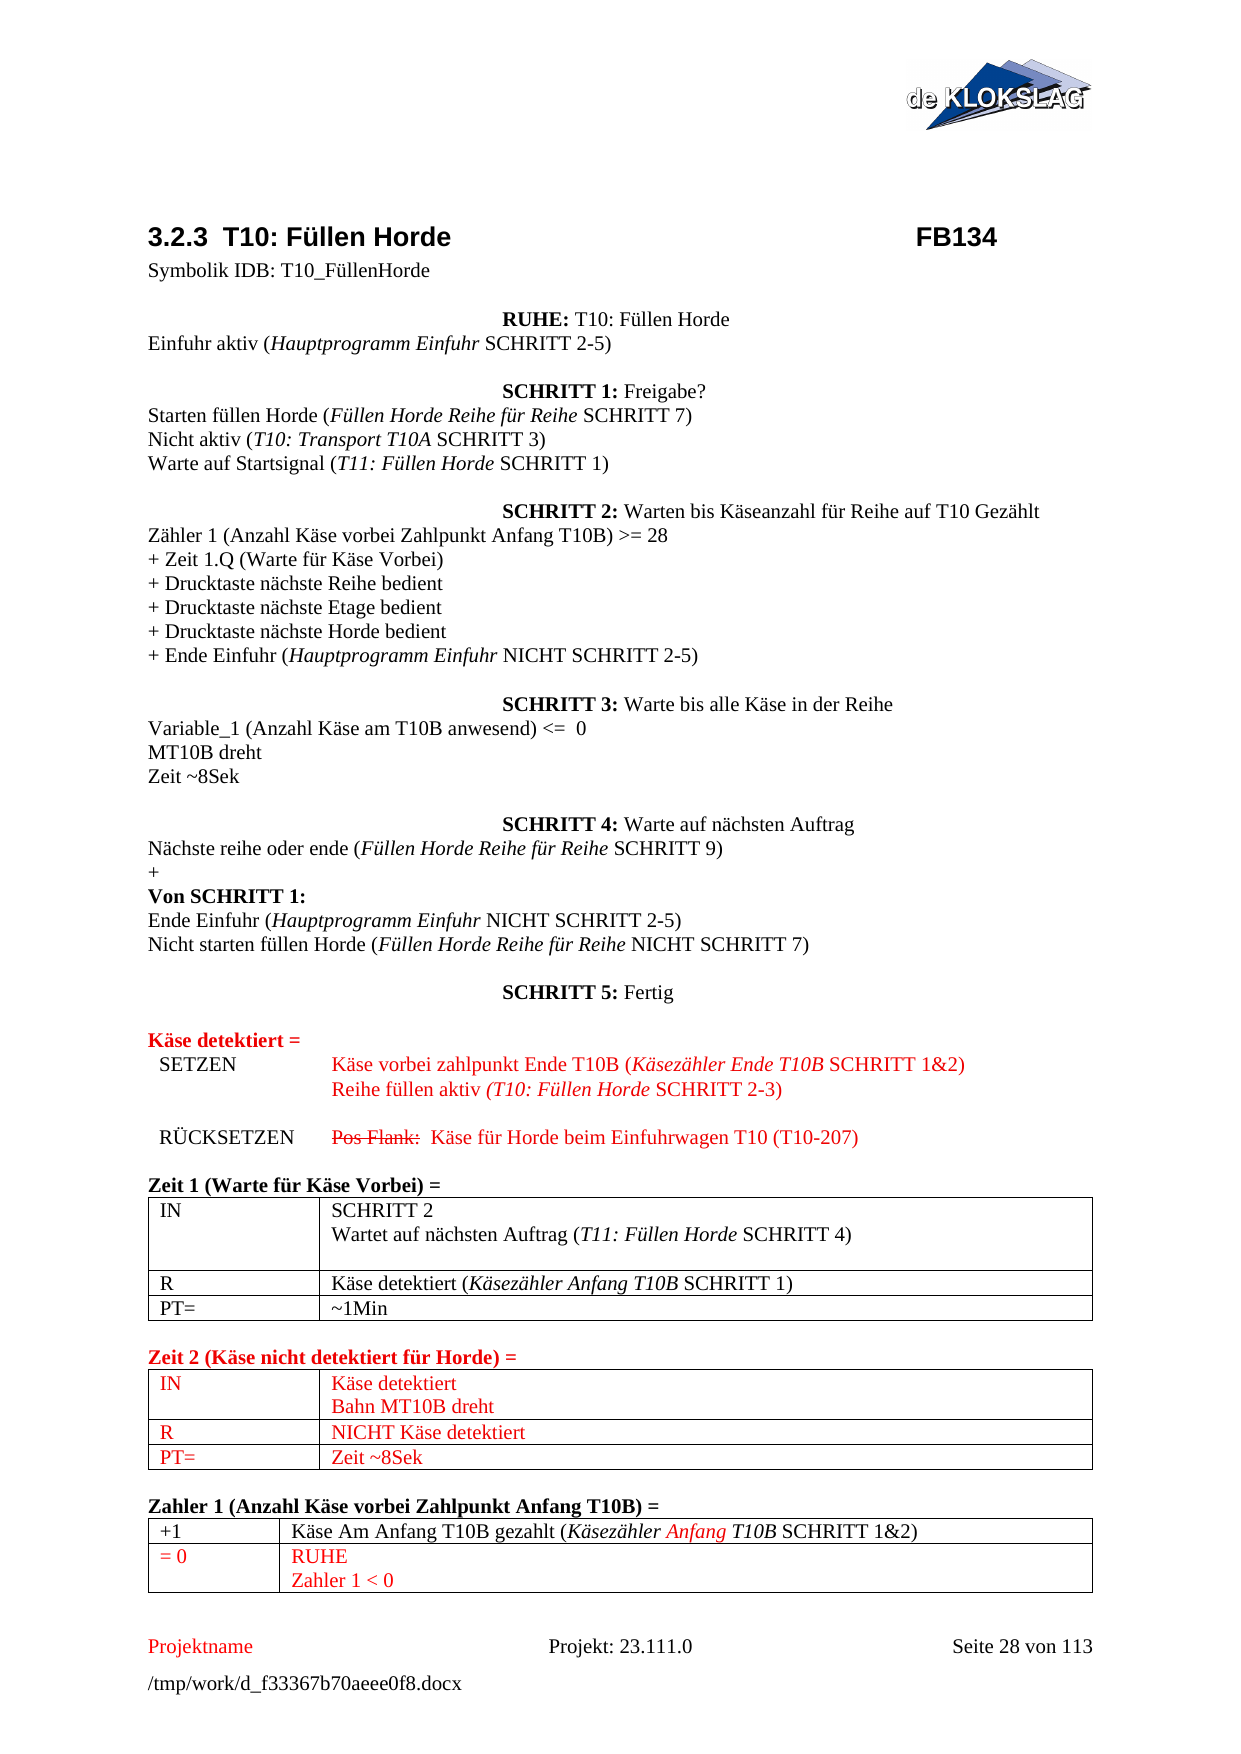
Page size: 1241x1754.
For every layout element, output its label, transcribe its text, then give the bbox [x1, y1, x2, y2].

text SCHRITT 1: Freigabe? [148, 379, 1092, 403]
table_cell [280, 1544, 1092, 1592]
text Nicht aktiv (T10: Transport T10A SCHRITT 3) [148, 427, 1092, 451]
text Einfuhr aktiv (Hauptprogramm Einfuhr SCHRITT 2-5) [148, 331, 1092, 354]
text Zahler 1 (Anzahl Käse vorbei Zahlpunkt Anfang T10B) = [148, 1494, 1092, 1518]
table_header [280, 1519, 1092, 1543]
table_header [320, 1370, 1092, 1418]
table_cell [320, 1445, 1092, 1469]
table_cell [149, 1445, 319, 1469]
subtitle T10: Füllen Horde FB134 [148, 221, 1092, 252]
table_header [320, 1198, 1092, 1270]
text SCHRITT 5: Fertig [148, 980, 1092, 1004]
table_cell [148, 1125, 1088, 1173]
text + Drucktaste nächste Etage bedient [148, 595, 1092, 619]
text Starten füllen Horde (Füllen Horde Reihe für Reihe SCHRITT 7) [148, 403, 1092, 427]
text SCHRITT 3: Warte bis alle Käse in der Reihe [148, 691, 1092, 716]
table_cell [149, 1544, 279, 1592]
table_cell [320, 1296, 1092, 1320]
text Käse detektiert = [148, 1028, 1092, 1052]
text + Drucktaste nächste Reihe bedient [148, 571, 1092, 595]
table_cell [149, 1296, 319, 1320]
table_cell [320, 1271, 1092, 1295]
picture [905, 59, 1093, 131]
text MT10B dreht [148, 739, 1092, 764]
text + Ende Einfuhr (Hauptprogramm Einfuhr NICHT SCHRITT 2-5) [148, 643, 1092, 667]
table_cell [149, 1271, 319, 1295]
text + [148, 860, 1092, 884]
text SCHRITT 2: Warten bis Käseanzahl für Reihe auf T10 Gezählt [148, 499, 1092, 523]
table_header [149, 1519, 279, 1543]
text Von SCHRITT 1: [148, 884, 1092, 908]
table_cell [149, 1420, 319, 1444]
text Nächste reihe oder ende (Füllen Horde Reihe für Reihe SCHRITT 9) [148, 836, 1092, 860]
text Symbolik IDB: T10_FüllenHorde [148, 258, 1092, 282]
text Nicht starten füllen Horde (Füllen Horde Reihe für Reihe NICHT SCHRITT 7) [148, 932, 1092, 956]
text Ende Einfuhr (Hauptprogramm Einfuhr NICHT SCHRITT 2-5) [148, 908, 1092, 932]
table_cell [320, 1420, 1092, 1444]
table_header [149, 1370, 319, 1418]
text Zeit 1 (Warte für Käse Vorbei) = [148, 1173, 1092, 1197]
text SCHRITT 4: Warte auf nächsten Auftrag [148, 812, 1092, 836]
text Zähler 1 (Anzahl Käse vorbei Zahlpunkt Anfang T10B) >= 28 [148, 523, 1092, 547]
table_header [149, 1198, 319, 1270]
text Zeit ~8Sek [148, 764, 1092, 788]
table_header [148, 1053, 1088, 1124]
text + Drucktaste nächste Horde bedient [148, 619, 1092, 643]
text RUHE: T10: Füllen Horde [148, 306, 1092, 331]
text Warte auf Startsignal (T11: Füllen Horde SCHRITT 1) [148, 451, 1092, 475]
text + Zeit 1.Q (Warte für Käse Vorbei) [148, 547, 1092, 571]
text Zeit 2 (Käse nicht detektiert für Horde) = [148, 1345, 1092, 1369]
text Variable_1 (Anzahl Käse am T10B anwesend) <= 0 [148, 716, 1092, 739]
